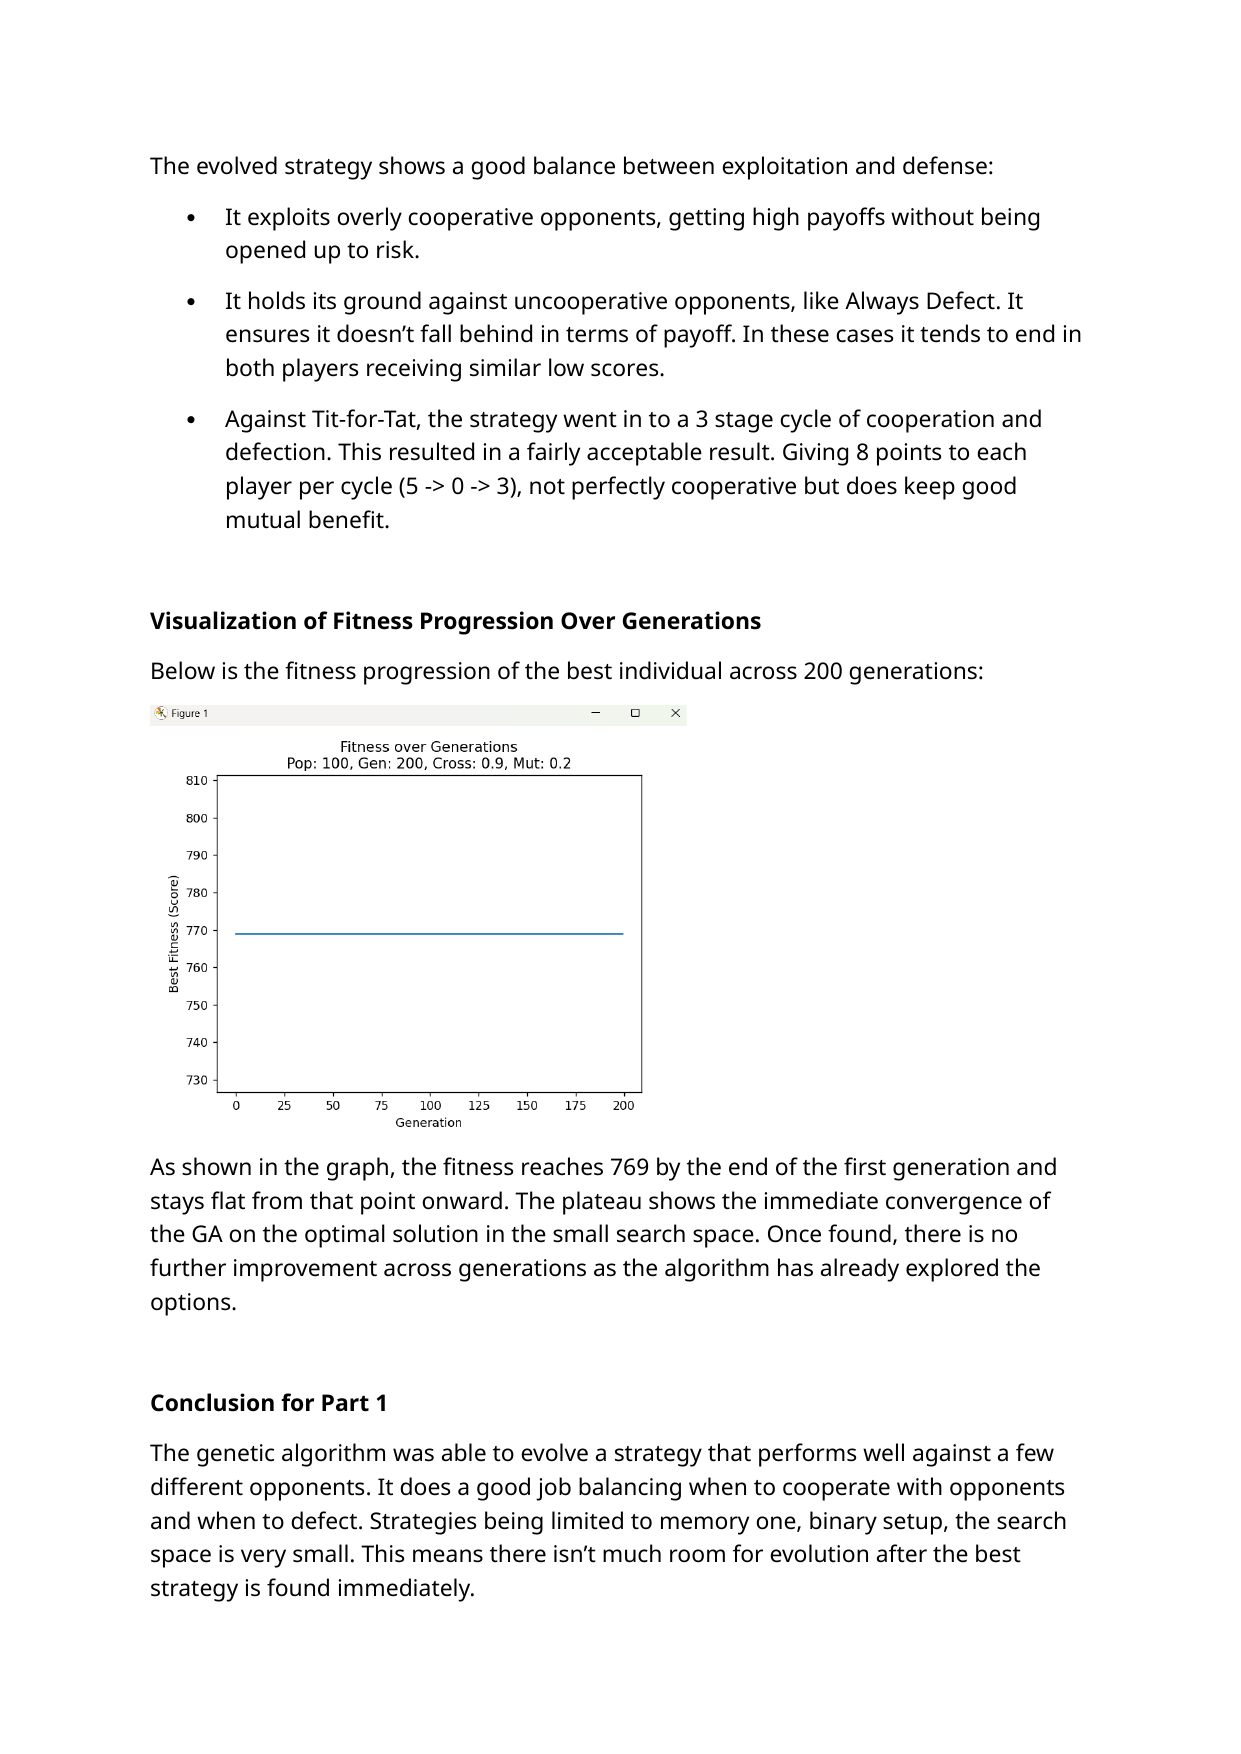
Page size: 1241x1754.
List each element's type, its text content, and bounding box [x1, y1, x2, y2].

list It exploits overly cooperative opponents, getting high payoffs without being opened up to risk. [187, 200, 1090, 265]
text Below is the fitness progression of the best individual across 200 generations: [150, 655, 1090, 686]
text Visualization of Fitness Progression Over Generations [150, 604, 1090, 636]
text As shown in the graph, the fitness reaches 769 by the end of the first generation and stays flat from that point onward. The plateau shows the immediate convergence of the GA on the optimal solution in the small search space. Once found, there is no further improvement across generations as the algorithm has already explored the options. [150, 1151, 1090, 1317]
text The genetic algorithm was able to evolve a strategy that performs well against a few different opponents. It does a good job balancing when to cooperate with opponents and when to defect. Strategies being limited to memory one, binary setup, the search space is very small. This means there isn’t much room for evolution after the best strategy is found immediately. [150, 1437, 1090, 1603]
text The evolved strategy shows a good balance between exploitation and defense: [150, 150, 1090, 181]
list It holds its ground against uncooperative opponents, like Always Defect. It ensures it doesn’t fall behind in terms of payoff. In these cases it tends to end in both players receiving similar low scores. [187, 284, 1090, 383]
text Conclusion for Part 1 [150, 1387, 1090, 1418]
list Against Tit-for-Tat, the strategy went in to a 3 stage cycle of cooperation and defection. This resulted in a fairly acceptable result. Giving 8 points to each player per cycle (5 -> 0 -> 3), not perfectly cooperative but does keep good mutual benefit. [187, 402, 1090, 535]
picture [150, 705, 687, 1132]
